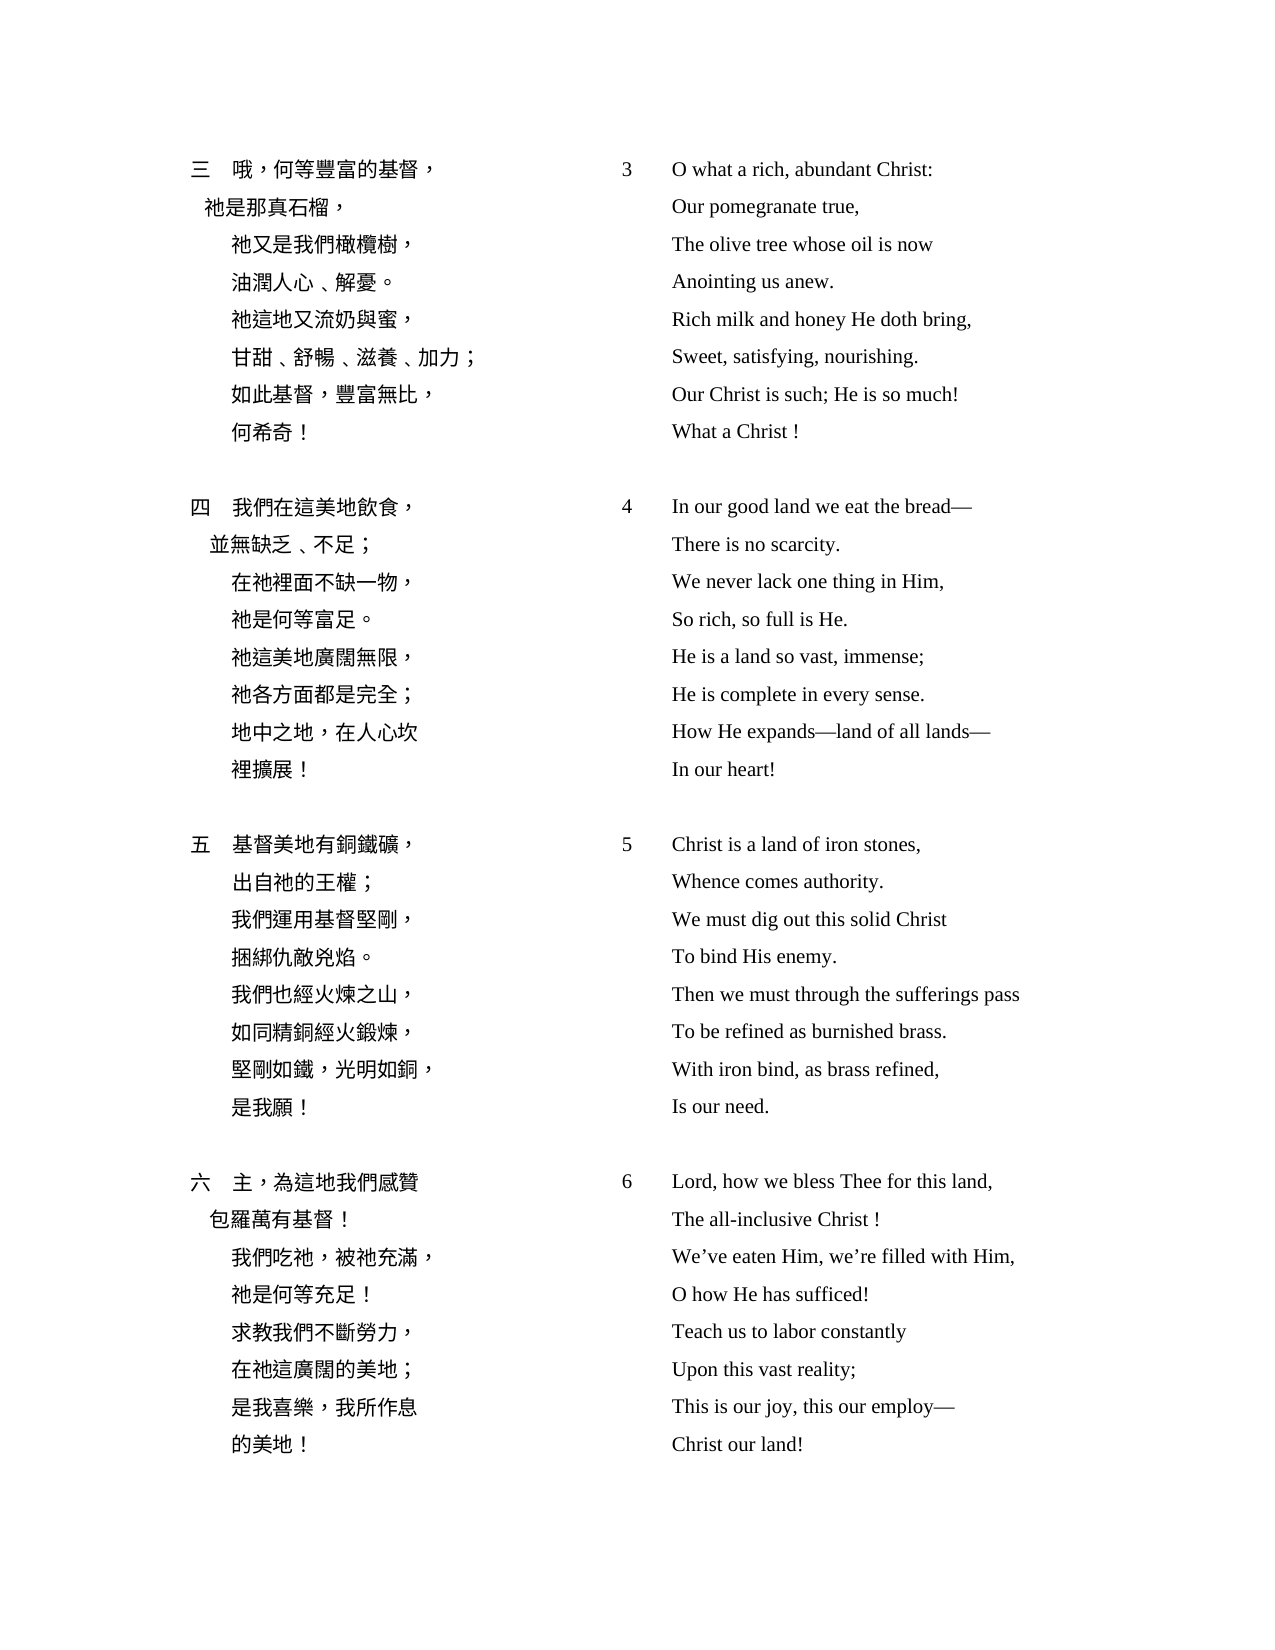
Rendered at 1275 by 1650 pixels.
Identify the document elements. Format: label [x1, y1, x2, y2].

table_header [188, 150, 619, 1500]
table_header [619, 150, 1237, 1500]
